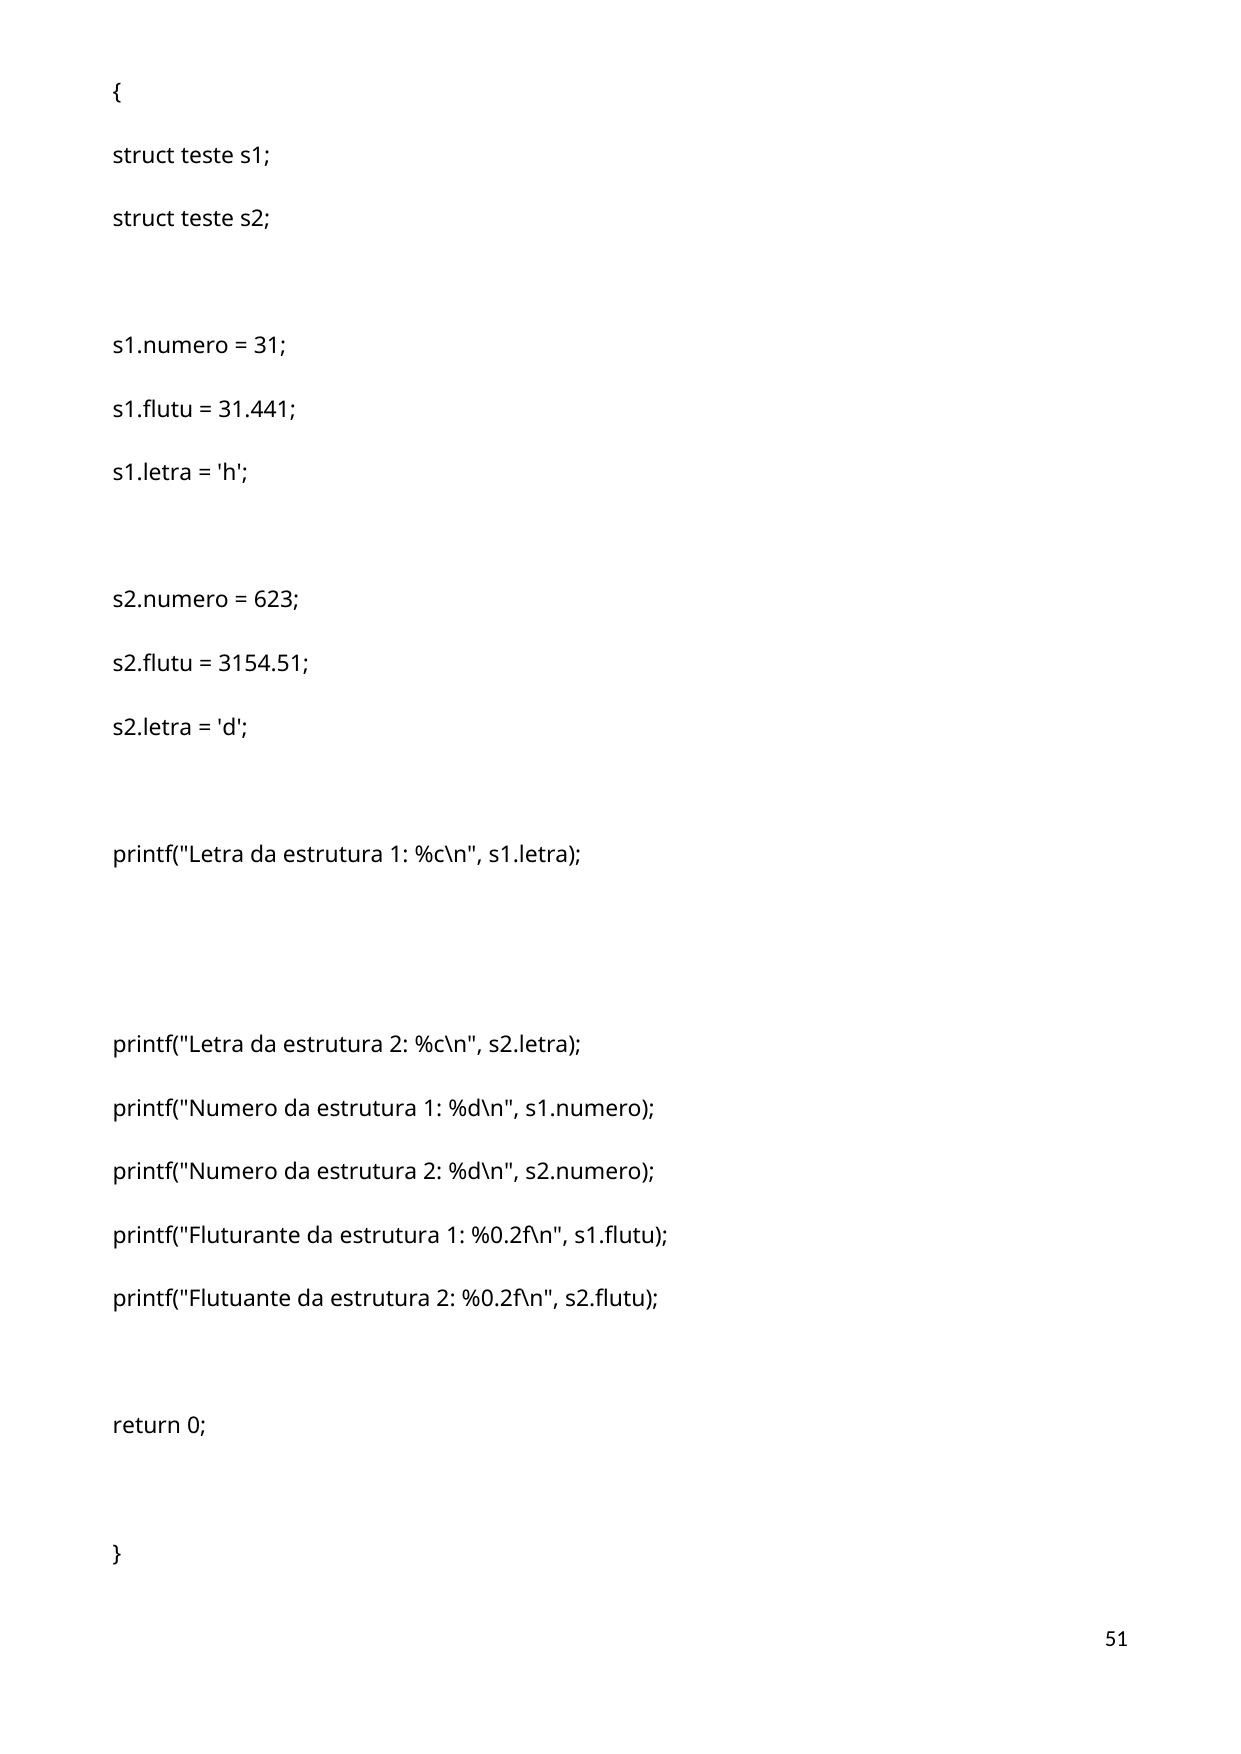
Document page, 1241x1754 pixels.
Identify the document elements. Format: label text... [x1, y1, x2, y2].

text return 0; [112, 1409, 1128, 1441]
text s1.letra = 'h'; [112, 456, 1128, 487]
text struct teste s2; [112, 202, 1128, 233]
text printf("Letra da estrutura 1: %c\n", s1.letra); [112, 837, 1128, 869]
text } [112, 1536, 1128, 1568]
text s2.letra = 'd'; [112, 710, 1128, 742]
text s2.flutu = 3154.51; [112, 647, 1128, 678]
text s2.numero = 623; [112, 583, 1128, 614]
text printf("Fluturante da estrutura 1: %0.2f\n", s1.flutu); [112, 1219, 1128, 1250]
text printf("Letra da estrutura 2: %c\n", s2.letra); [112, 1028, 1128, 1059]
text printf("Flutuante da estrutura 2: %0.2f\n", s2.flutu); [112, 1282, 1128, 1313]
text printf("Numero da estrutura 2: %d\n", s2.numero); [112, 1155, 1128, 1186]
text printf("Numero da estrutura 1: %d\n", s1.numero); [112, 1092, 1128, 1123]
text s1.numero = 31; [112, 329, 1128, 360]
text { [112, 75, 1128, 106]
text struct teste s1; [112, 138, 1128, 170]
text s1.flutu = 31.441; [112, 393, 1128, 424]
